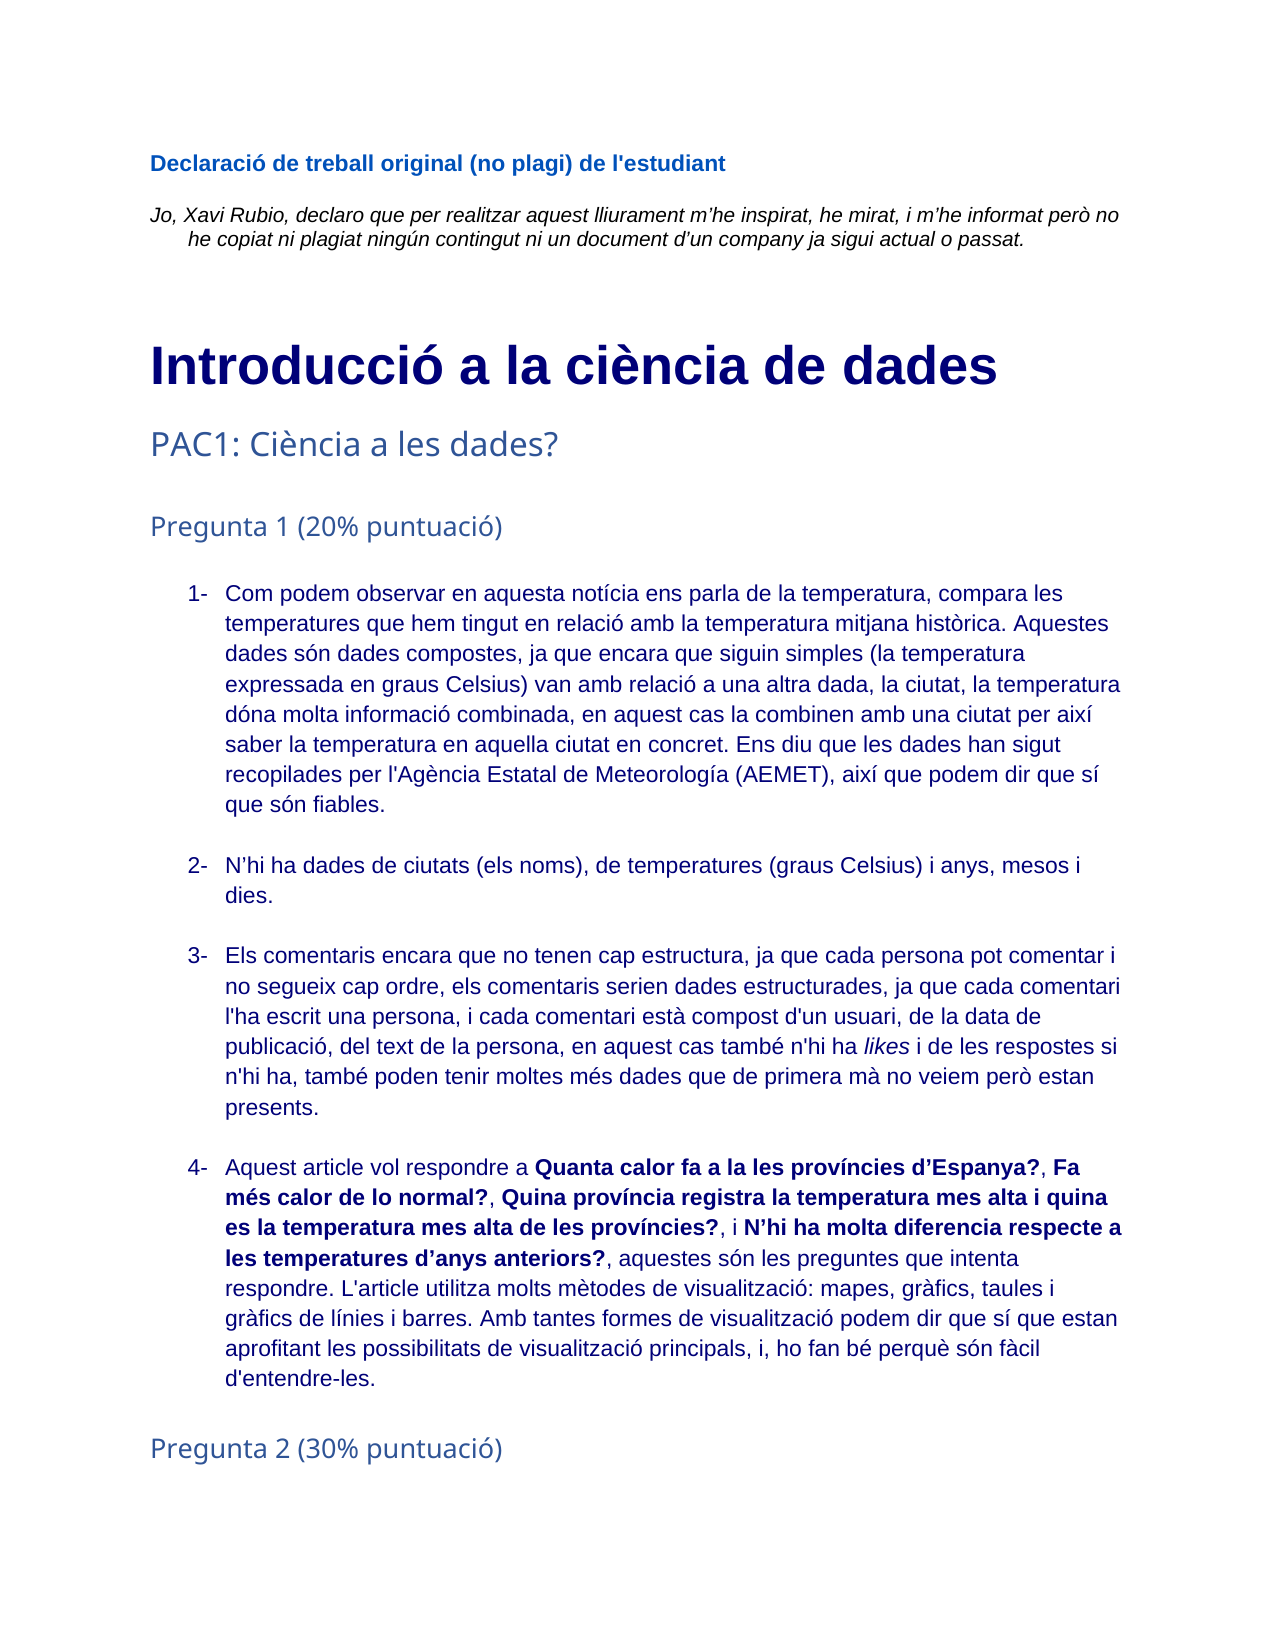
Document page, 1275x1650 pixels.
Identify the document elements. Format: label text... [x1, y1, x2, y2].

subtitle PAC1: Ciència a les dades? [150, 421, 1125, 466]
list N’hi ha dades de ciutats (els noms), de temperatures (graus Celsius) i anys, mesos i dies. [187, 852, 1125, 908]
subtitle Pregunta 1 (20% puntuació) [150, 507, 1125, 544]
title Introducció a la ciència de dades [150, 333, 1125, 396]
text Jo, Xavi Rubio, declaro que per realitzar aquest lliurament m’he inspirat, he mirat, i m’he informat però no he copiat ni plagiat ningún contingut ni un document d’un company ja sigui actual o passat. [150, 203, 1125, 251]
subtitle Pregunta 2 (30% puntuació) [150, 1430, 1125, 1467]
list Com podem observar en aquesta notícia ens parla de la temperatura, compara les temperatures que hem tingut en relació amb la temperatura mitjana històrica. Aquestes dades són dades compostes, ja que encara que siguin simples (la temperatura expressada en graus Celsius) van amb relació a una altra dada, la ciutat, la temperatura dóna molta informació combinada, en aquest cas la combinen amb una ciutat per així saber la temperatura en aquella ciutat en concret. Ens diu que les dades han sigut recopilades per l'Agència Estatal de Meteorología (AEMET), així que podem dir que sí que són fiables. [187, 580, 1125, 818]
text Declaració de treball original (no plagi) de l'estudiant [150, 150, 1125, 176]
list Els comentaris encara que no tenen cap estructura, ja que cada persona pot comentar i no segueix cap ordre, els comentaris serien dades estructurades, ja que cada comentari l'ha escrit una persona, i cada comentari està compost d'un usuari, de la data de publicació, del text de la persona, en aquest cas també n'hi ha likes i de les respostes si n'hi ha, també poden tenir moltes més dades que de primera mà no veiem però estan presents. [187, 942, 1125, 1120]
list Aquest article vol respondre a Quanta calor fa a la les províncies d’Espanya?, Fa més calor de lo normal?, Quina província registra la temperatura mes alta i quina es la temperatura mes alta de les províncies?, i N’hi ha molta diferencia respecte a les temperatures d’anys anteriors?, aquestes són les preguntes que intenta respondre. L'article utilitza molts mètodes de visualització: mapes, gràfics, taules i gràfics de línies i barres. Amb tantes formes de visualització podem dir que sí que estan aprofitant les possibilitats de visualització principals, i, ho fan bé perquè són fàcil d'entendre-les. [187, 1154, 1125, 1392]
